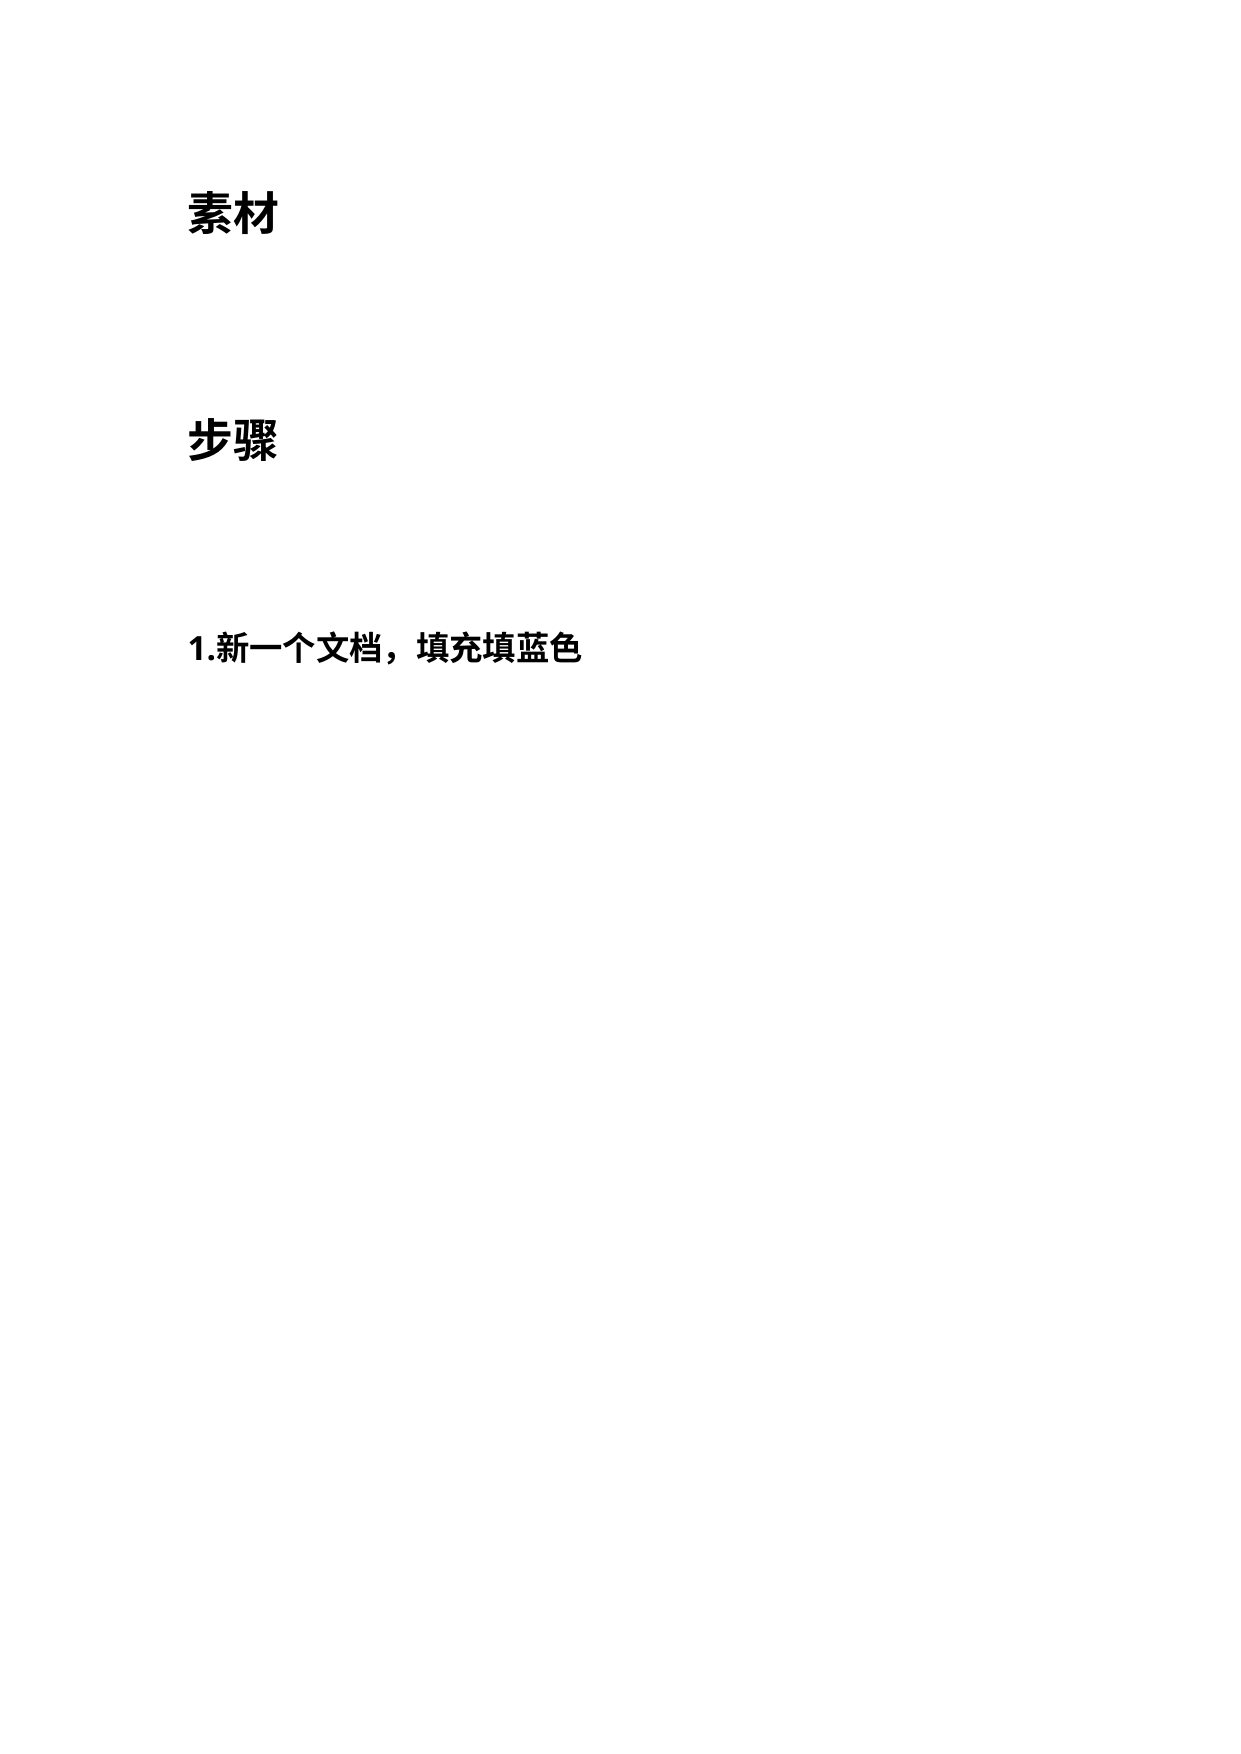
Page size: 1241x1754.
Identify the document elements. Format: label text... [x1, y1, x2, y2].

subtitle 素材 [187, 162, 1053, 259]
subtitle 步骤 [187, 388, 1053, 486]
subtitle 1.新一个文档，填充填蓝色 [187, 614, 1053, 679]
